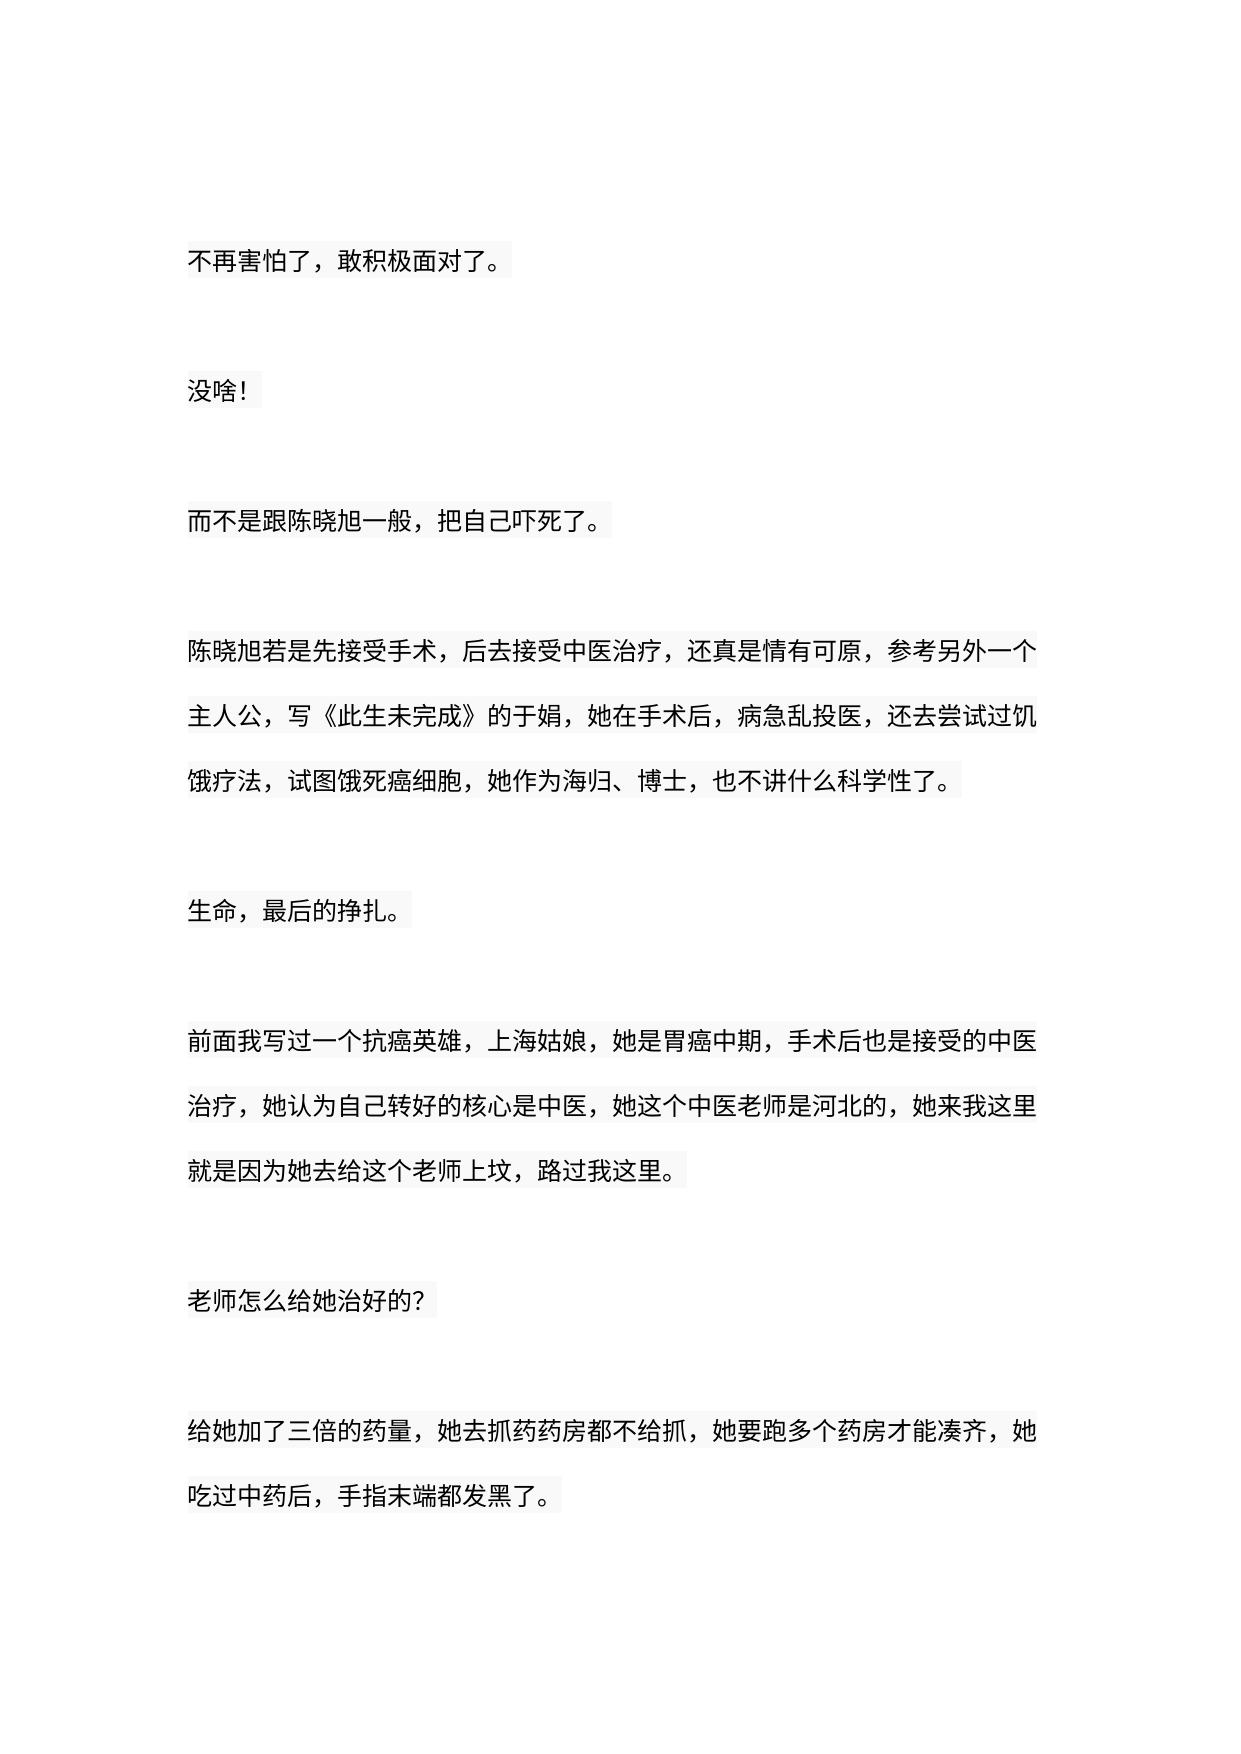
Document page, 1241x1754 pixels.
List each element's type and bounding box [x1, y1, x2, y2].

text [187, 162, 1053, 1527]
